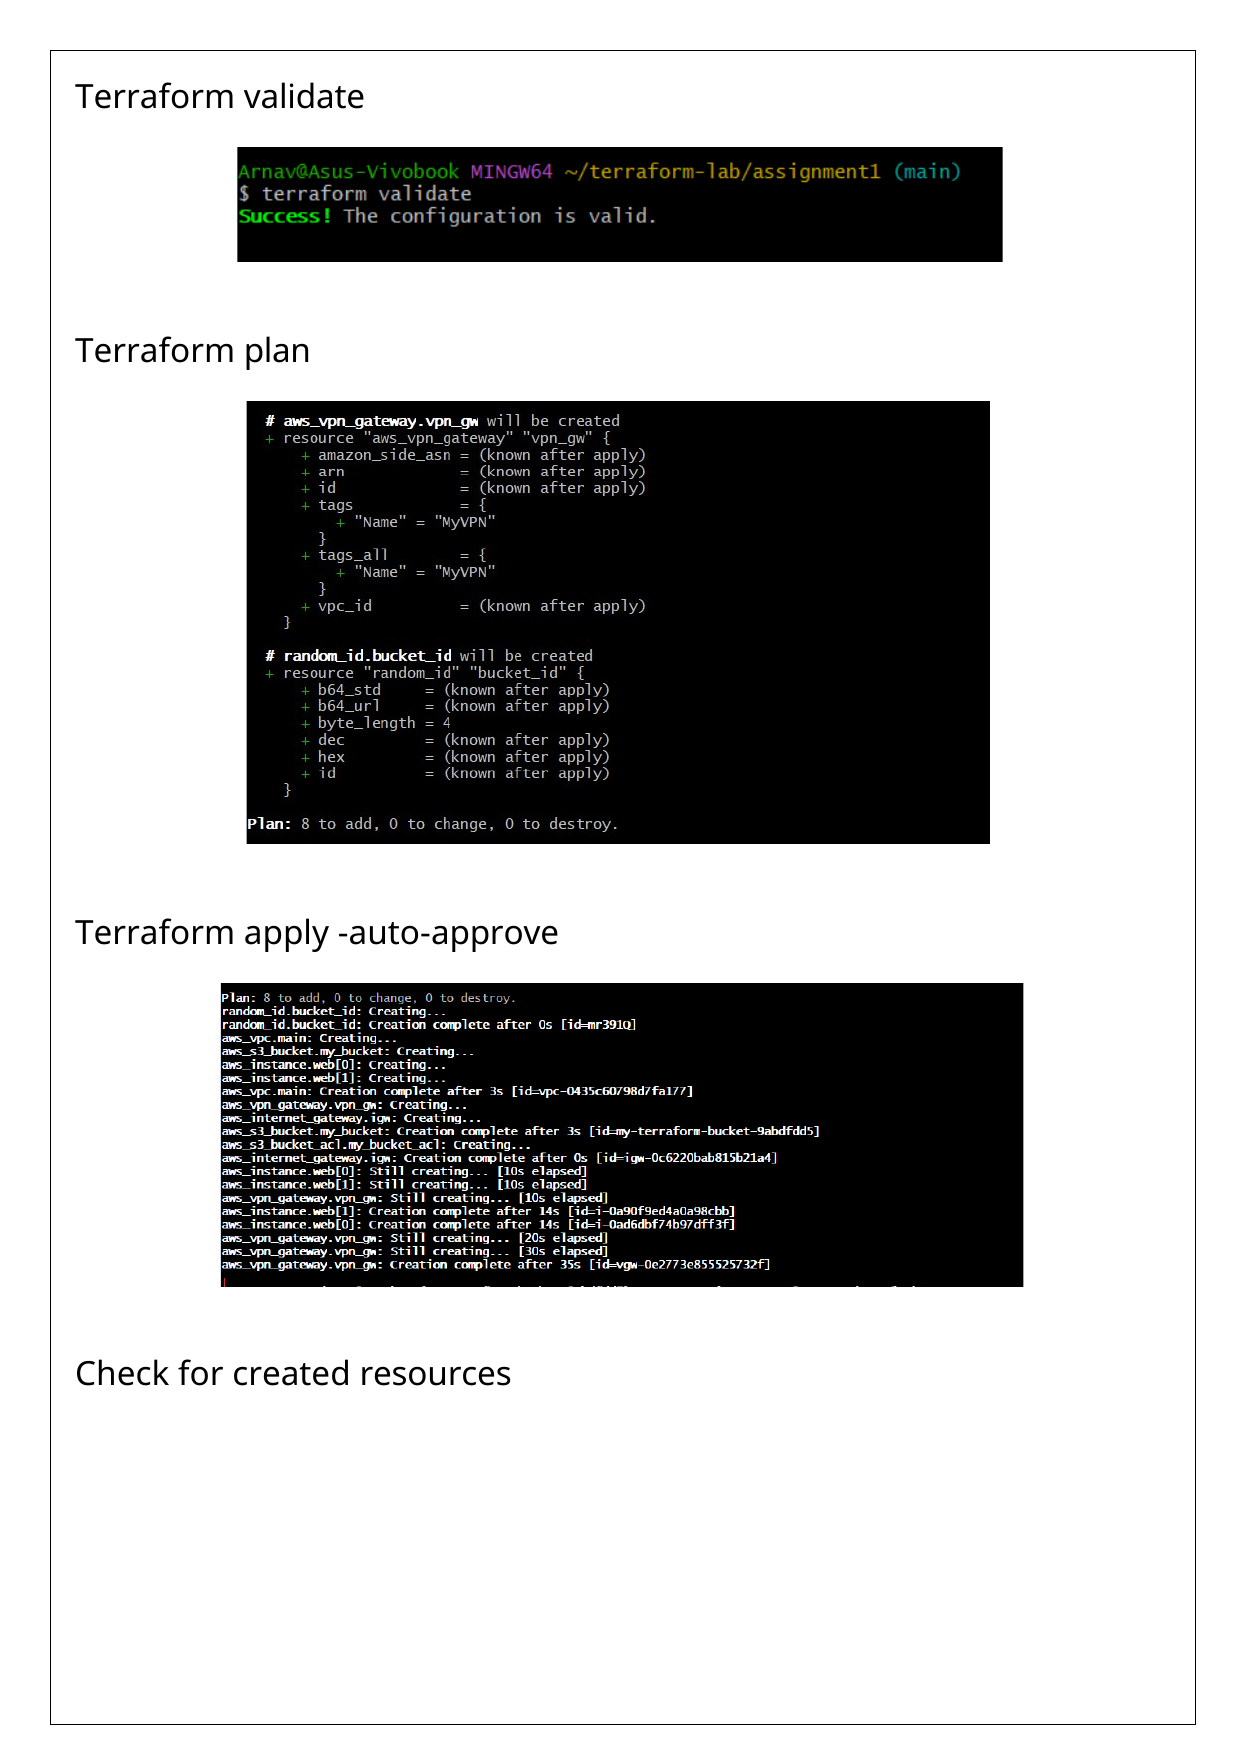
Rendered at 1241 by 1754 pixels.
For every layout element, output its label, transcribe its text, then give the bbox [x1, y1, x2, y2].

text Check for created resources [75, 1349, 1195, 1395]
picture [237, 147, 1003, 262]
text Terraform apply -auto-approve [75, 908, 1195, 954]
text Terraform plan [75, 327, 1195, 372]
text Terraform validate [75, 73, 1195, 118]
picture [246, 401, 990, 844]
picture [220, 983, 1024, 1287]
